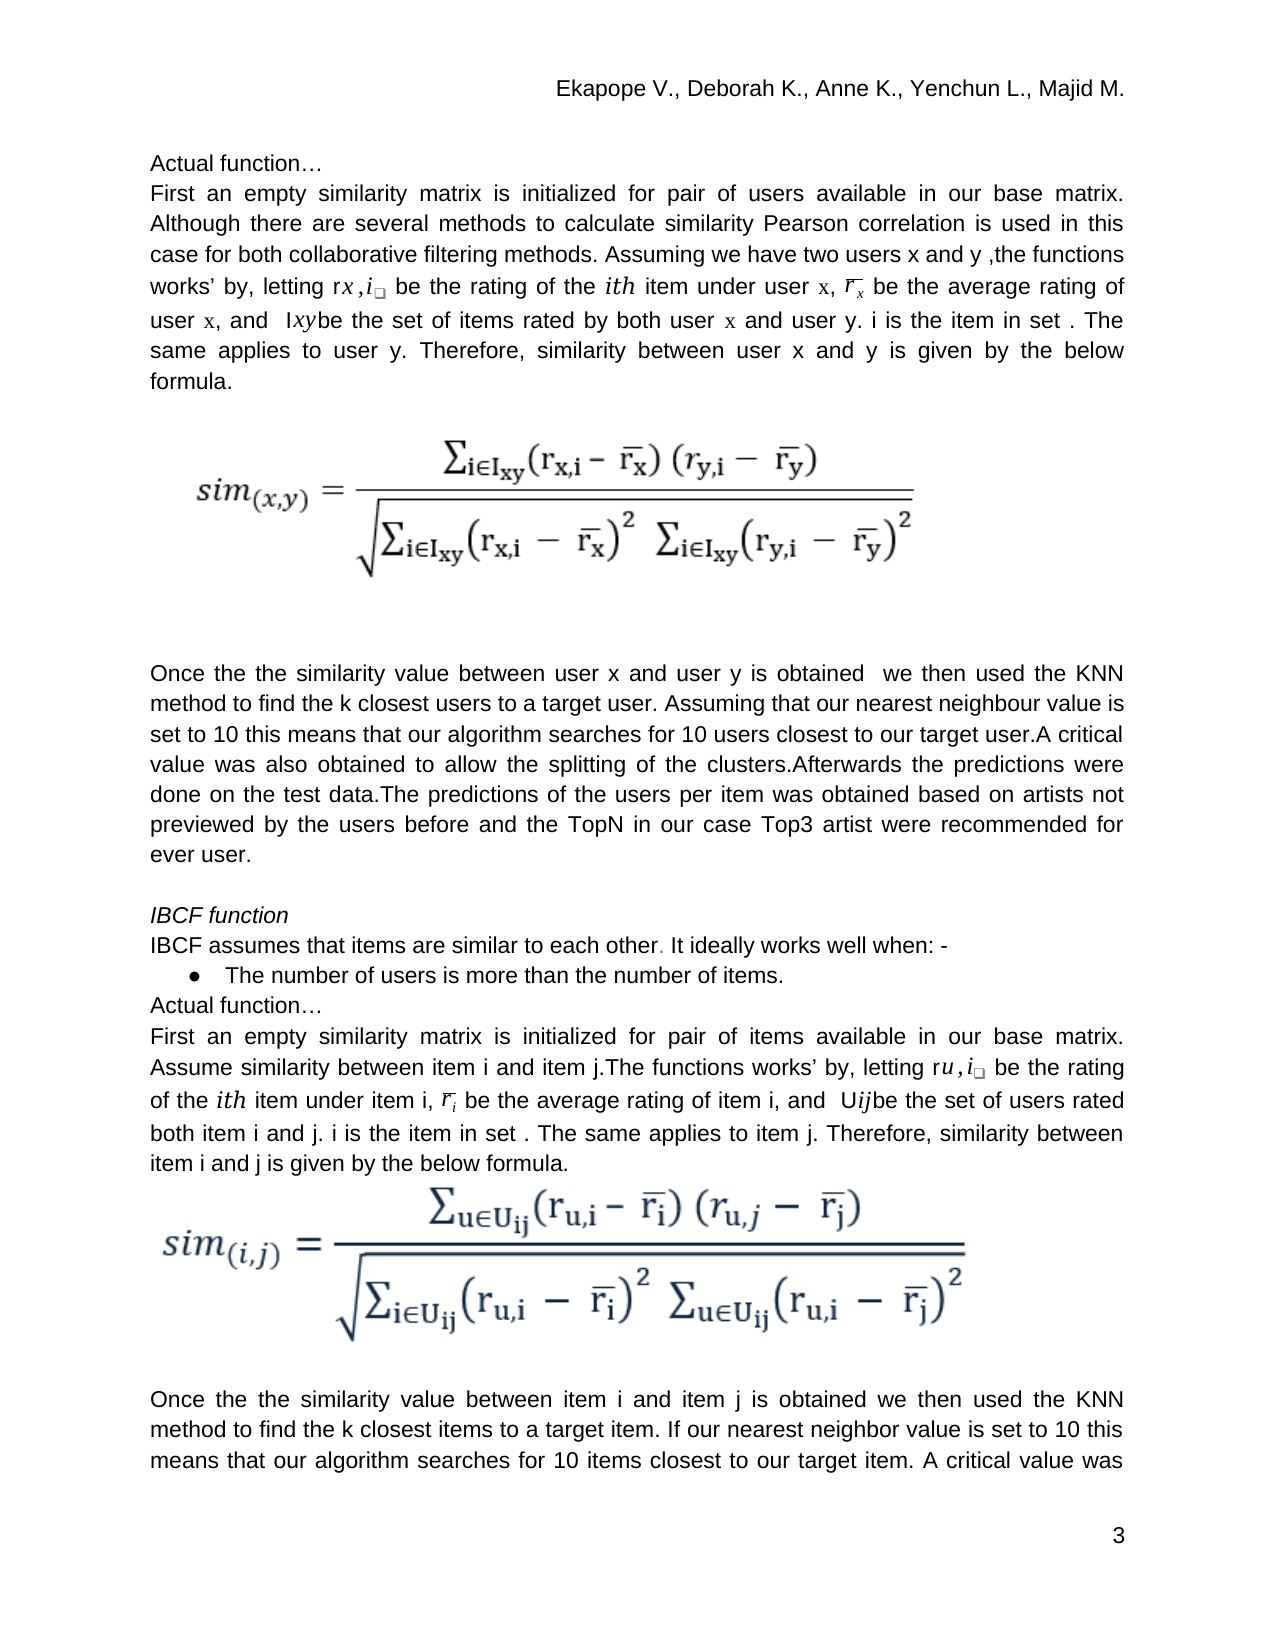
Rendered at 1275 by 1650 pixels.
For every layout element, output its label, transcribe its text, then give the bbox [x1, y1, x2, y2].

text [150, 1386, 1125, 1473]
text IBCF assumes that items are similar to each other. It ideally works well when: - [150, 932, 1125, 958]
list The number of users is more than the number of items. [187, 962, 1125, 988]
text First an empty similarity matrix is initialized for pair of users available in our base matrix. Although there are several methods to calculate similarity Pearson correlation is used in this case for both collaborative filtering methods. Assuming we have two users x and y ,the functions works’ by, letting r be the rating of the 𝑖𝑡ℎ item under user x, be the average rating of user x, and Ibe the set of items rated by both user x and user y. i is the item in set . The same applies to user y. Therefore, similarity between user x and y is given by the below formula. [150, 180, 1125, 394]
text IBCF function [150, 902, 1125, 928]
text Once the the similarity value between user x and user y is obtained we then used the KNN method to find the k closest users to a target user. Assuming that our nearest neighbour value is set to 10 this means that our algorithm searches for 10 users closest to our target user.A critical value was also obtained to allow the splitting of the clusters.Afterwards the predictions were done on the test data.The predictions of the users per item was obtained based on artists not previewed by the users before and the TopN in our case Top3 artist were recommended for ever user. [150, 660, 1125, 868]
text Actual function… [150, 150, 1125, 176]
picture [156, 397, 1033, 626]
text Actual function… [150, 992, 1125, 1019]
text First an empty similarity matrix is initialized for pair of items available in our base matrix. Assume similarity between item i and item j.The functions works’ by, letting r be the rating of the 𝑖𝑡ℎ item under item i, be the average rating of item i, and Ube the set of users rated both item i and j. i is the item in set . The same applies to item j. Therefore, similarity between item i and j is given by the below formula. [150, 1023, 1125, 1176]
picture [156, 1180, 993, 1353]
